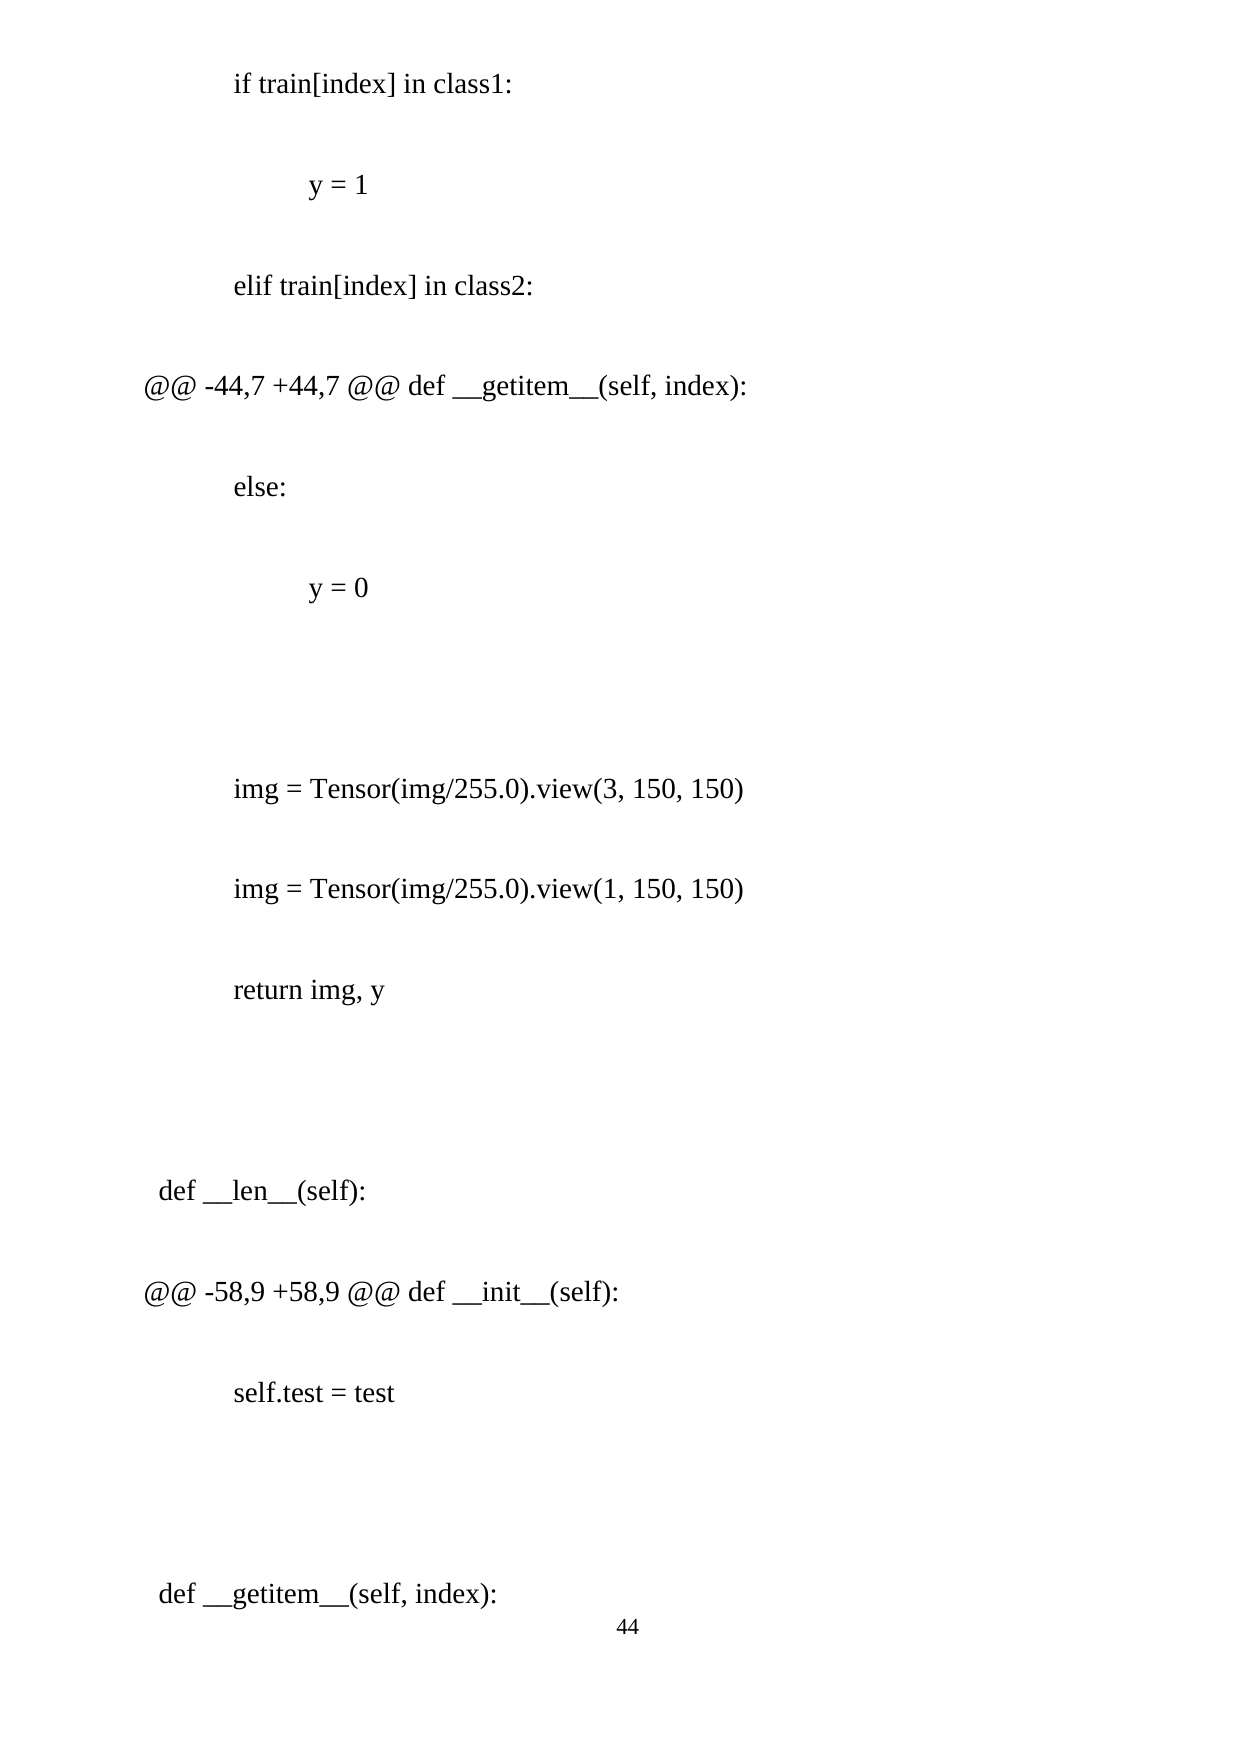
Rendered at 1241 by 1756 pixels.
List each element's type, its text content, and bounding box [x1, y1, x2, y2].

text img = Tensor(img/255.0).view(1, 150, 150) [143, 872, 1171, 905]
text @@ -44,7 +44,7 @@ def __getitem__(self, index): [143, 368, 1171, 402]
text elif train[index] in class2: [143, 268, 1171, 301]
text @@ -58,9 +58,9 @@ def __init__(self): [143, 1274, 1171, 1308]
text if train[index] in class1: [143, 67, 1171, 100]
text def __getitem__(self, index): [143, 1576, 1171, 1609]
text y = 1 [143, 167, 1171, 201]
text img = Tensor(img/255.0).view(3, 150, 150) [143, 771, 1171, 804]
text else: [143, 469, 1171, 503]
text y = 0 [143, 570, 1171, 603]
text def __len__(self): [143, 1173, 1171, 1207]
text return img, y [143, 972, 1171, 1006]
text self.test = test [143, 1375, 1171, 1408]
